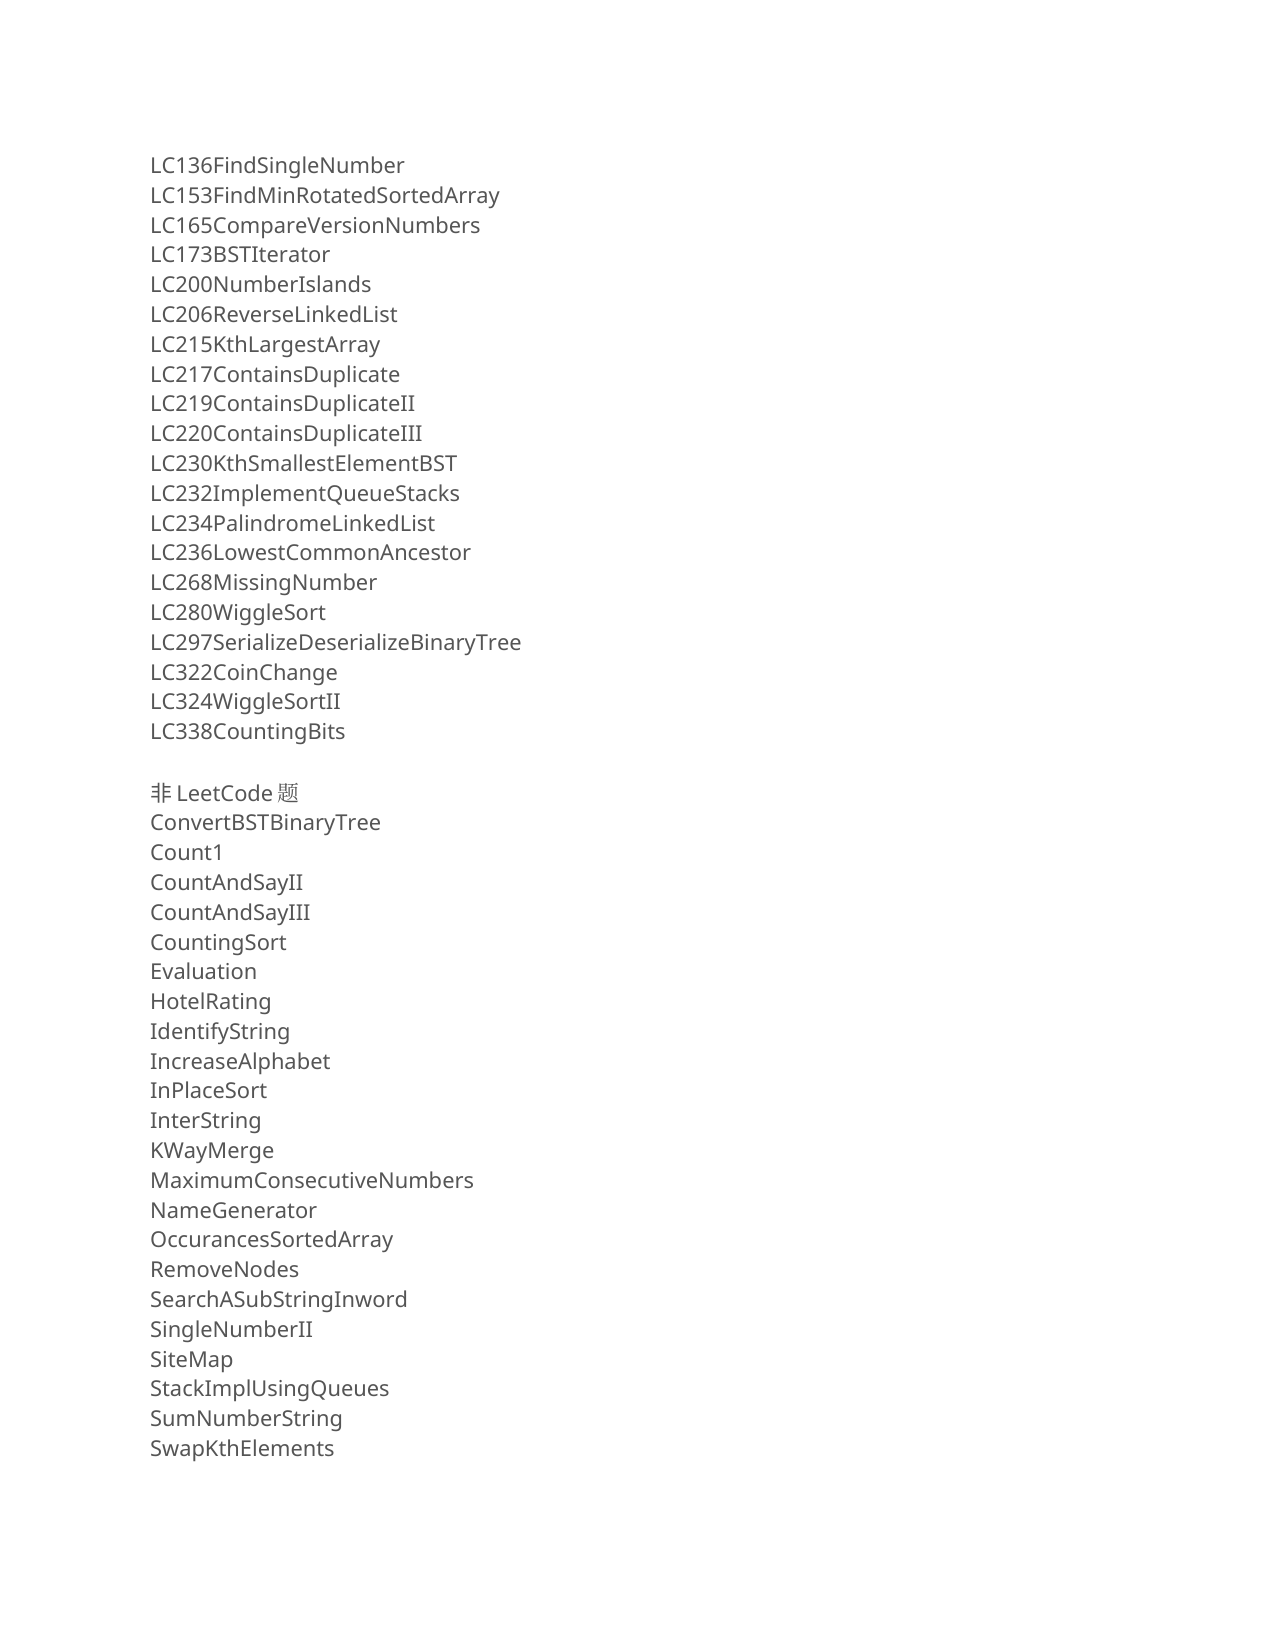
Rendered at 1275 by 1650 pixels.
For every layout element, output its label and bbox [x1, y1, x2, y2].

text [150, 150, 1125, 1463]
